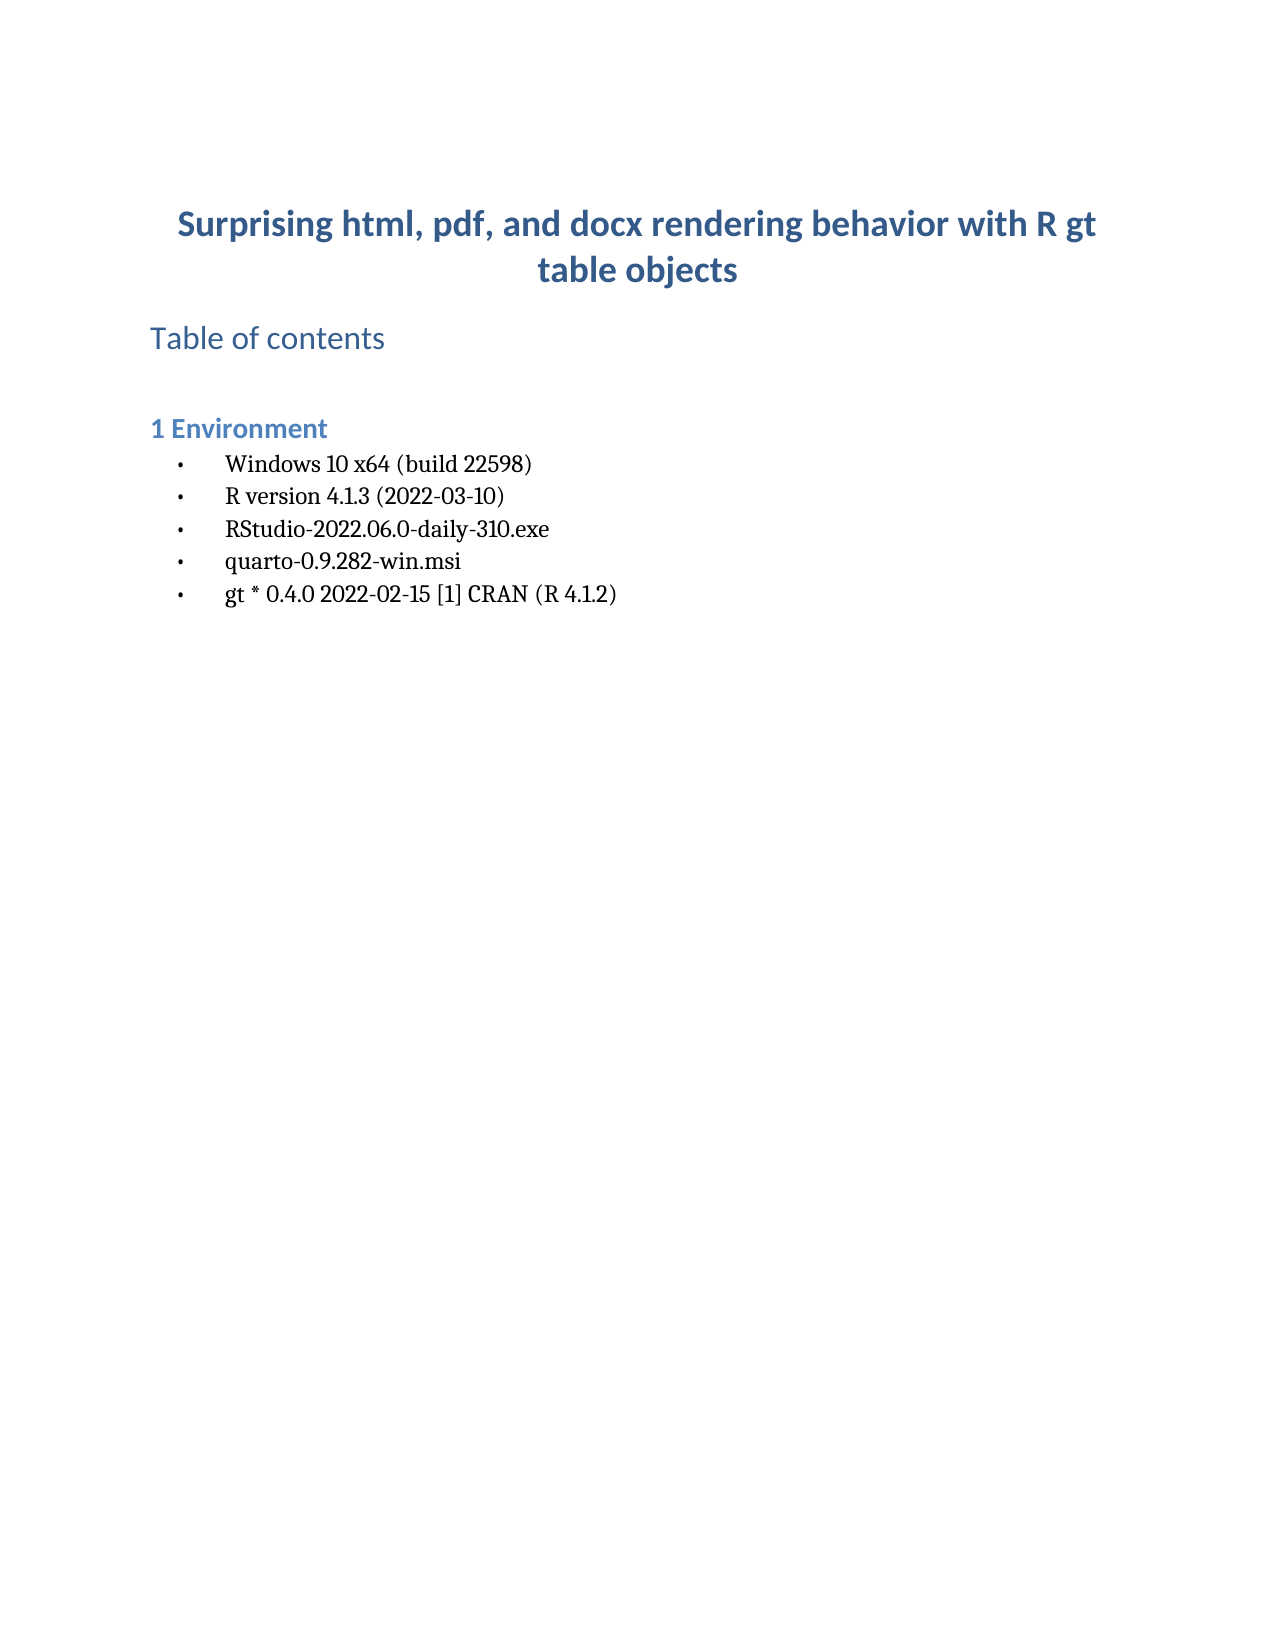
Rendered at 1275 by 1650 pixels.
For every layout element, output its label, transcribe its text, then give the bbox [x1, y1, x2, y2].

title Surprising html, pdf, and docx rendering behavior with R gt table objects [150, 200, 1125, 292]
list gt * 0.4.0 2022-02-15 [1] CRAN (R 4.1.2) [175, 579, 1125, 608]
list R version 4.1.3 (2022-03-10) [175, 482, 1125, 511]
list Windows 10 x64 (build 22598) [175, 449, 1125, 478]
subtitle 1 Environment [150, 410, 1125, 446]
list RStudio-2022.06.0-daily-310.exe [175, 514, 1125, 543]
list quarto-0.9.282-win.msi [175, 547, 1125, 576]
